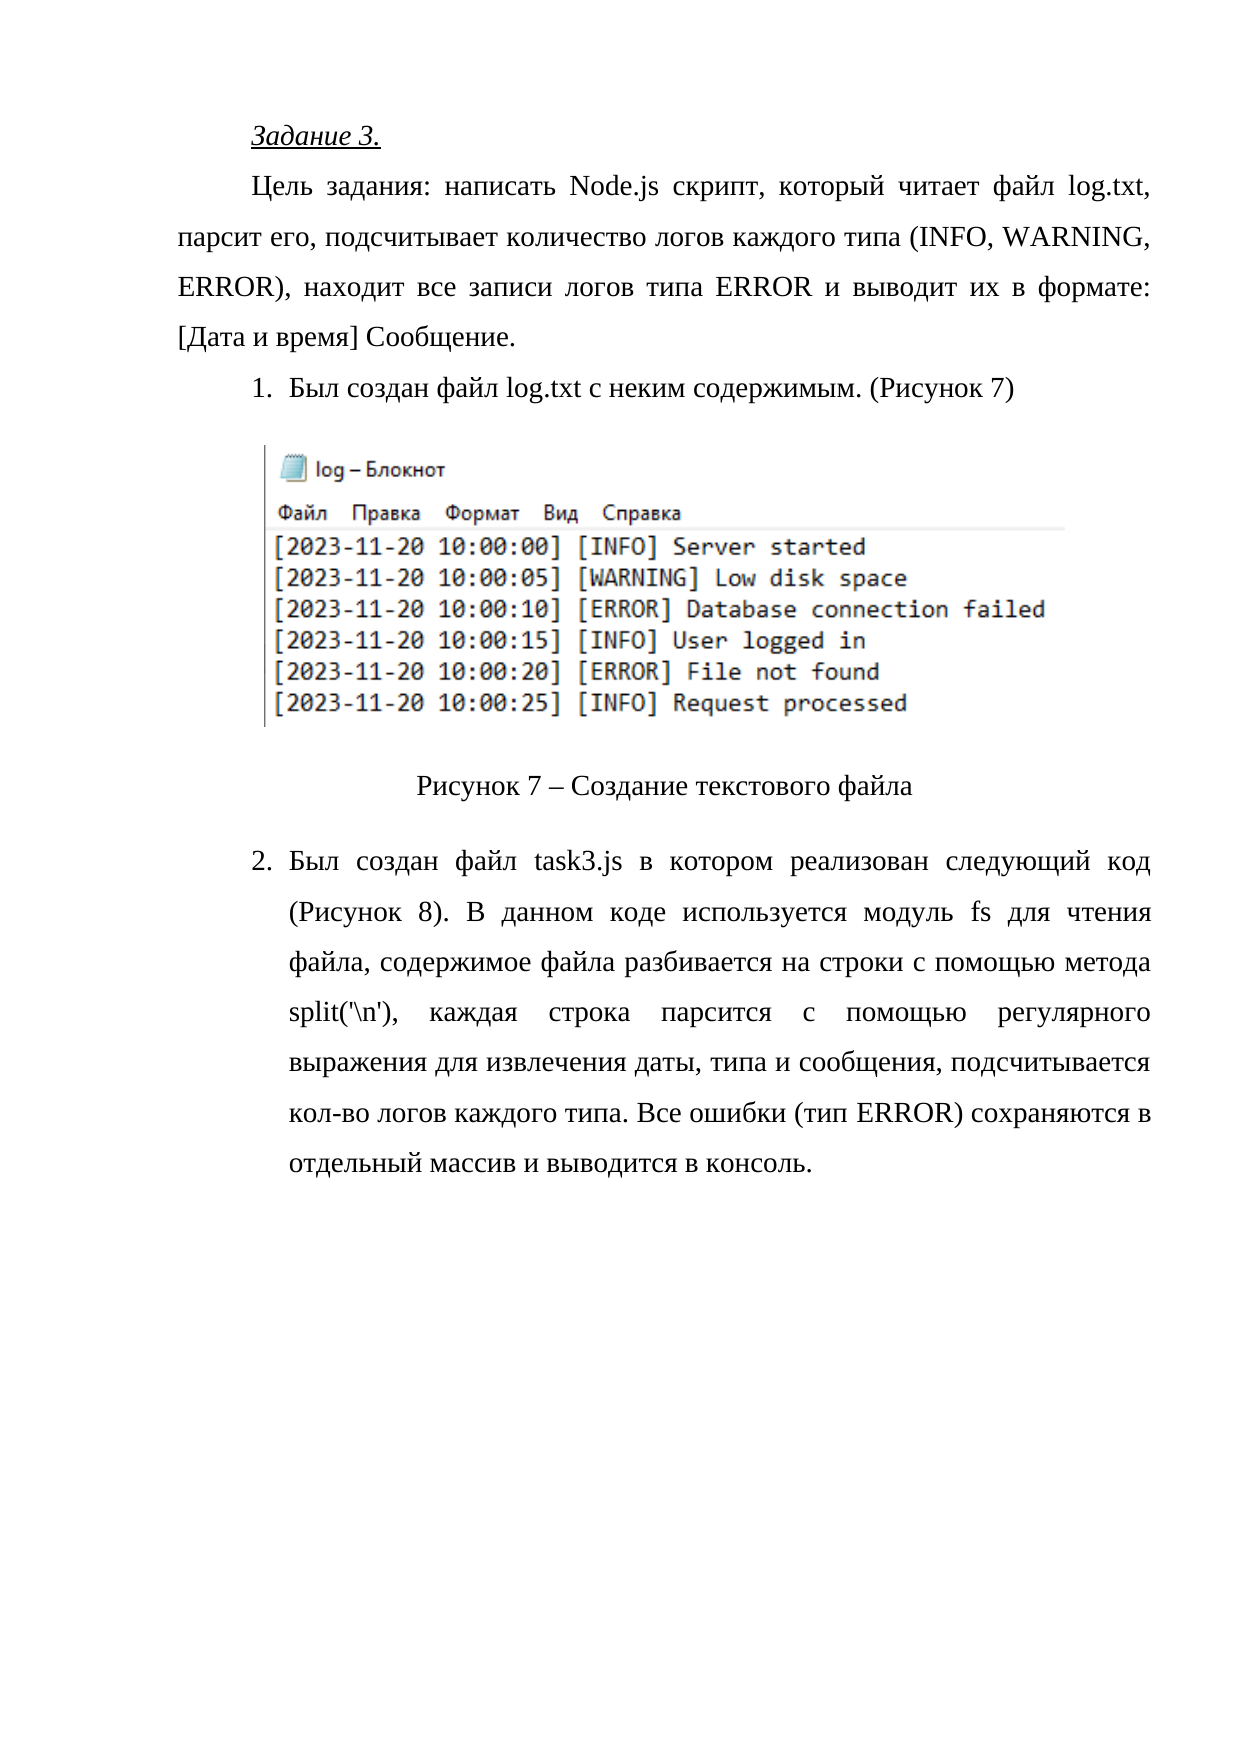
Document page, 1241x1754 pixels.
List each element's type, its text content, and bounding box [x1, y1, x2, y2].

text Задание 3. [177, 118, 1152, 152]
picture [264, 445, 1065, 727]
list Был создан файл task3.js в котором реализован следующий код (Рисунок 8). В данном коде используется модуль fs для чтения файла, содержимое файла разбивается на строки с помощью метода split('\n'), каждая строка парсится с помощью регулярного выражения для извлечения даты, типа и сообщения, подсчитывается кол-во логов каждого типа. Все ошибки (тип ERROR) сохраняются в отдельный массив и выводится в консоль. [251, 843, 1152, 1179]
text Рисунок 7 – Создание текстового файла [177, 768, 1152, 802]
list Был создан файл log.txt с неким содержимым. (Рисунок 7) [251, 370, 1152, 403]
text Цель задания: написать Node.js скрипт, который читает файл log.txt, парсит его, подсчитывает количество логов каждого типа (INFO, WARNING, ERROR), находит все записи логов типа ERROR и выводит их в формате: [Дата и время] Сообщение. [177, 168, 1152, 353]
